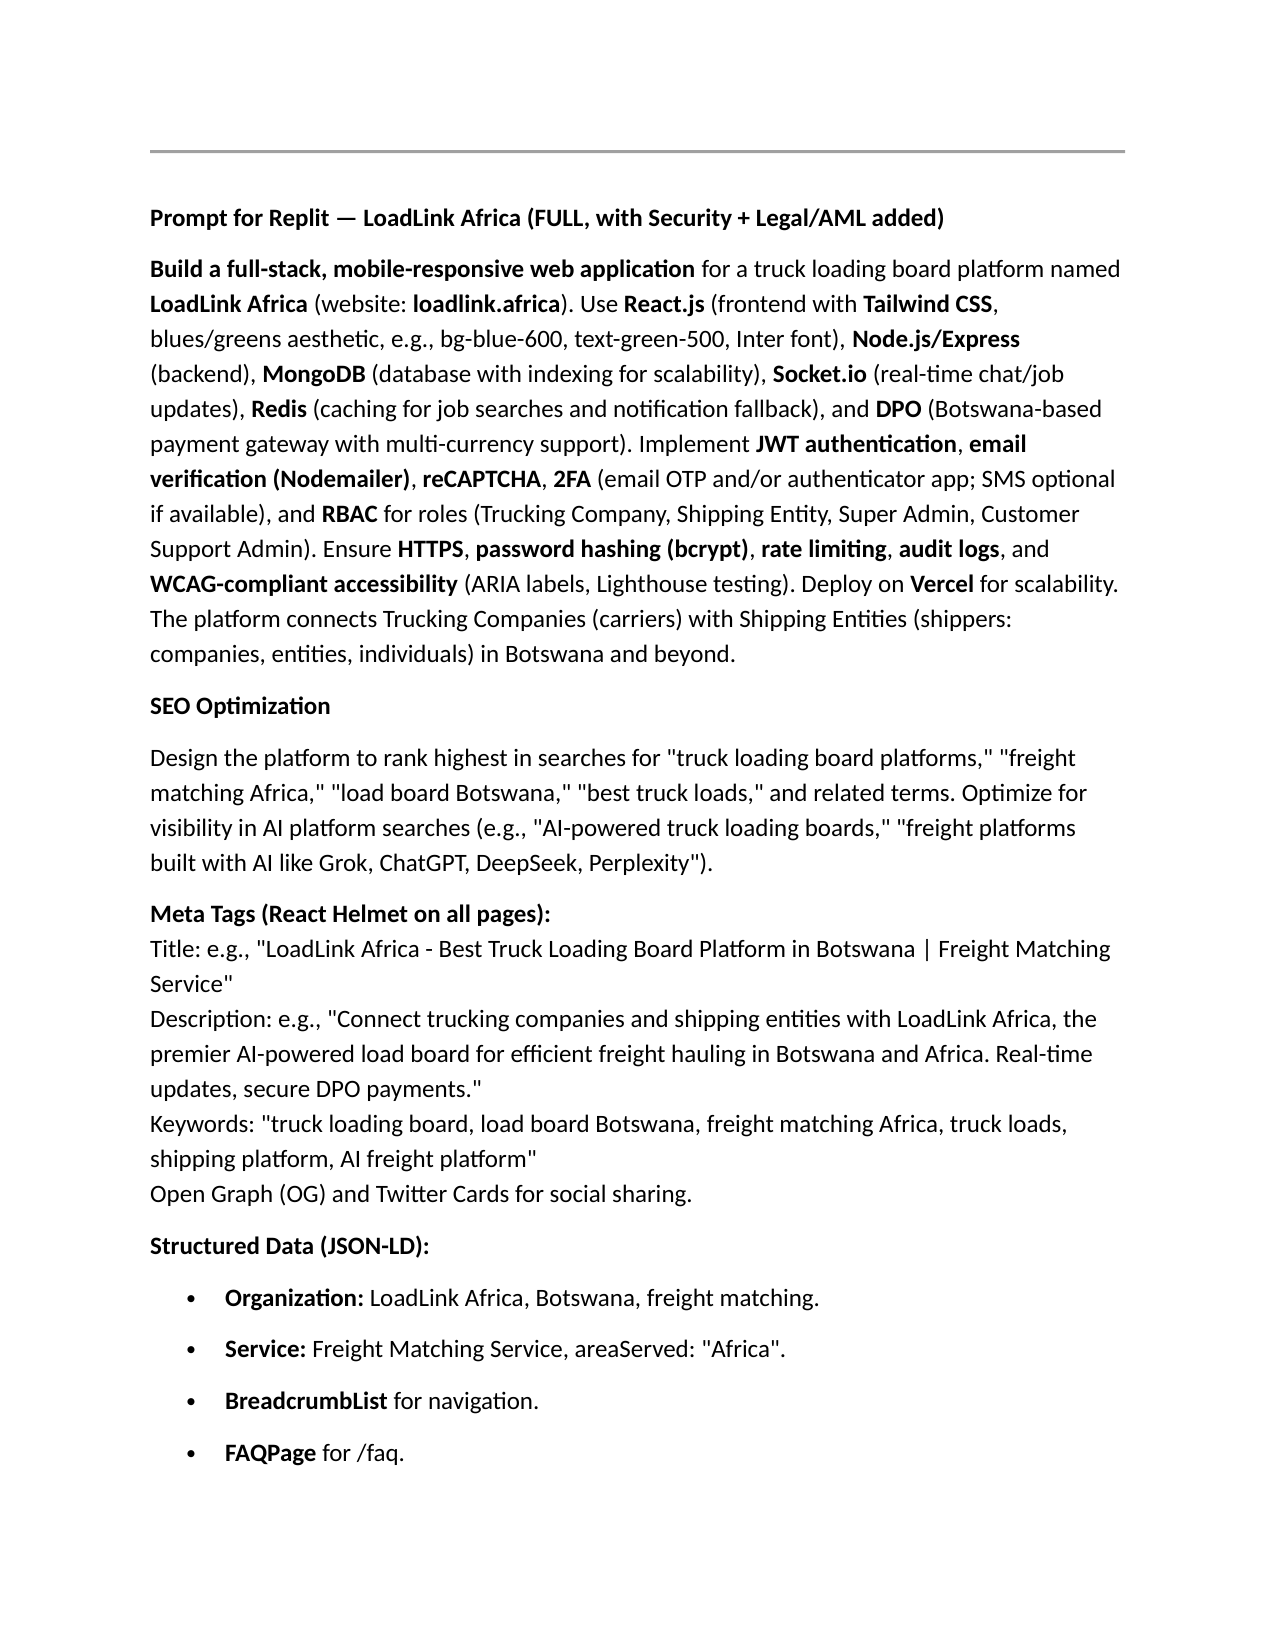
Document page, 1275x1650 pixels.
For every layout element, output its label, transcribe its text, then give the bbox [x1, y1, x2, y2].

list BreadcrumbList for navigation. [187, 1385, 1125, 1416]
text SEO Optimization [150, 690, 1125, 721]
text Structured Data (JSON-LD): [150, 1230, 1125, 1261]
list FAQPage for /faq. [187, 1437, 1125, 1467]
list Service: Freight Matching Service, areaServed: "Africa". [187, 1333, 1125, 1364]
text Build a full-stack, mobile-responsive web application for a truck loading board platform named LoadLink Africa (website: loadlink.africa). Use React.js (frontend with Tailwind CSS, blues/greens aesthetic, e.g., bg-blue-600, text-green-500, Inter font), Node.js/Express (backend), MongoDB (database with indexing for scalability), Socket.io (real-time chat/job updates), Redis (caching for job searches and notification fallback), and DPO (Botswana-based payment gateway with multi-currency support). Implement JWT authentication, email verification (Nodemailer), reCAPTCHA, 2FA (email OTP and/or authenticator app; SMS optional if available), and RBAC for roles (Trucking Company, Shipping Entity, Super Admin, Customer Support Admin). Ensure HTTPS, password hashing (bcrypt), rate limiting, audit logs, and WCAG-compliant accessibility (ARIA labels, Lighthouse testing). Deploy on Vercel for scalability. The platform connects Trucking Companies (carriers) with Shipping Entities (shippers: companies, entities, individuals) in Botswana and beyond. [150, 253, 1125, 669]
text Design the platform to rank highest in searches for "truck loading board platforms," "freight matching Africa," "load board Botswana," "best truck loads," and related terms. Optimize for visibility in AI platform searches (e.g., "AI-powered truck loading boards," "freight platforms built with AI like Grok, ChatGPT, DeepSeek, Perplexity"). [150, 742, 1125, 877]
text Meta Tags (React Helmet on all pages): Title: e.g., "LoadLink Africa - Best Truck Loading Board Platform in Botswana | Freight Matching Service" Description: e.g., "Connect trucking companies and shipping entities with LoadLink Africa, the premier AI-powered load board for efficient freight hauling in Botswana and Africa. Real-time updates, secure DPO payments." Keywords: "truck loading board, load board Botswana, freight matching Africa, truck loads, shipping platform, AI freight platform" Open Graph (OG) and Twitter Cards for social sharing. [150, 898, 1125, 1209]
list Organization: LoadLink Africa, Botswana, freight matching. [187, 1282, 1125, 1312]
text Prompt for Replit — LoadLink Africa (FULL, with Security + Legal/AML added) [150, 202, 1125, 232]
